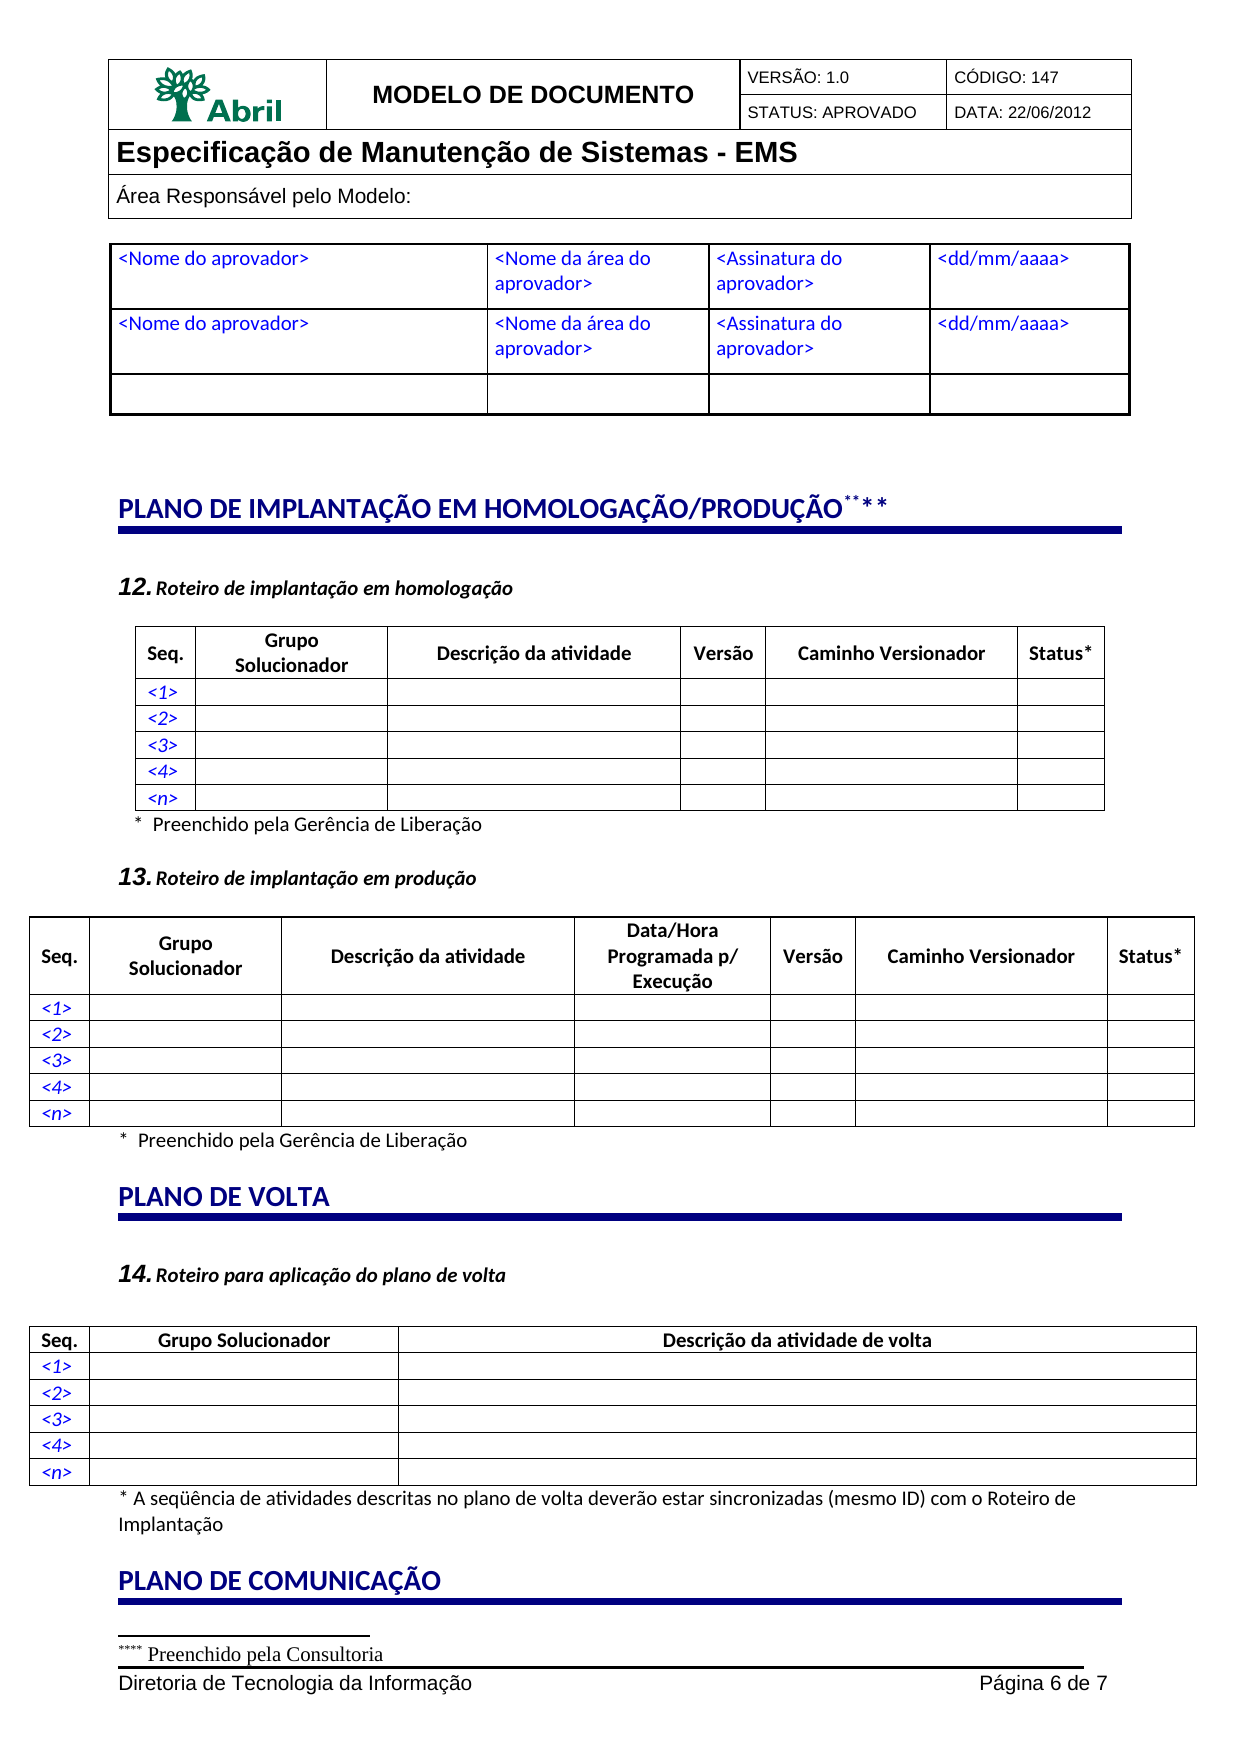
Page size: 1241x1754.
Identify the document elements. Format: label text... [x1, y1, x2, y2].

table_header Seq. [30, 918, 89, 994]
subtitle PLANO DE VOLTA [118, 1178, 1122, 1213]
table_cell [388, 732, 680, 757]
table_cell [681, 679, 765, 704]
table_cell [856, 1074, 1107, 1099]
table_header Descrição da atividade [282, 918, 574, 994]
table_cell [766, 732, 1017, 757]
table_header Versão [771, 918, 855, 994]
table_cell [856, 995, 1107, 1020]
table_cell [196, 679, 387, 704]
table_cell <1> [30, 995, 89, 1020]
table_cell [90, 1048, 281, 1073]
table_cell <2> [30, 1380, 89, 1405]
subtitle Roteiro de implantação em homologação [118, 572, 1122, 601]
table_cell [90, 1074, 281, 1099]
table_cell [90, 1101, 281, 1126]
table_cell [766, 759, 1017, 784]
subtitle PLANO DE COMUNICAÇÃO [118, 1562, 1122, 1598]
table_cell [388, 679, 680, 704]
table_cell [575, 1074, 770, 1099]
table_cell <3> [30, 1406, 89, 1432]
table_cell [1108, 1101, 1194, 1126]
table_cell [931, 375, 1128, 412]
table_cell [1018, 759, 1104, 784]
subtitle Roteiro de implantação em produção [118, 862, 1122, 891]
table_cell [196, 759, 387, 784]
table_cell [1108, 1074, 1194, 1099]
table_cell [1018, 732, 1104, 757]
table_cell [282, 1101, 574, 1126]
table_cell [856, 1048, 1107, 1073]
table_cell [90, 1459, 398, 1484]
table_cell [771, 1021, 855, 1047]
table_cell <1> [30, 1353, 89, 1379]
table_cell [399, 1406, 1196, 1432]
table_cell <Nome do aprovador> [112, 310, 487, 373]
table_cell <n> [30, 1101, 89, 1126]
table_cell [282, 1048, 574, 1073]
table_cell [771, 995, 855, 1020]
table_cell [282, 1021, 574, 1047]
table_cell <Assinatura do aprovador> [710, 310, 929, 373]
table_cell <2> [136, 706, 195, 731]
table_header Descrição da atividade de volta [399, 1327, 1196, 1352]
text * Preenchido pela Gerência de Liberação [118, 1127, 1122, 1152]
table_cell [1018, 785, 1104, 810]
text * Preenchido pela Gerência de Liberação [133, 811, 1122, 837]
table_header Seq. [30, 1327, 89, 1352]
table_cell [90, 1406, 398, 1432]
table_cell [112, 375, 487, 412]
table_cell <Nome do aprovador> [112, 245, 487, 308]
table_cell [856, 1021, 1107, 1047]
table_header Grupo Solucionador [90, 918, 281, 994]
table_cell <4> [136, 759, 195, 784]
table_cell [90, 1021, 281, 1047]
text * A seqüência de atividades descritas no plano de volta deverão estar sincronizadas (mesmo ID) com o Roteiro de Implantação [118, 1486, 1122, 1536]
table_header Status* [1018, 627, 1104, 678]
subtitle Roteiro para aplicação do plano de volta [118, 1259, 1122, 1288]
table_cell [575, 1101, 770, 1126]
table_header Grupo Solucionador [90, 1327, 398, 1352]
subtitle PLANO DE IMPLANTAÇÃO EM HOMOLOGAÇÃO/PRODUÇÃO** [118, 491, 1122, 526]
table_cell <3> [136, 732, 195, 757]
table_cell [488, 375, 708, 412]
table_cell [710, 245, 929, 308]
table_cell [681, 785, 765, 810]
table_cell <4> [30, 1433, 89, 1458]
table_cell <4> [30, 1074, 89, 1099]
table_cell [771, 1101, 855, 1126]
table_header Status* [1108, 918, 1194, 994]
table_cell [388, 759, 680, 784]
table_cell [681, 759, 765, 784]
table_header Seq. [136, 627, 195, 678]
table_header Caminho Versionador [856, 918, 1107, 994]
table_cell [196, 732, 387, 757]
table_header Versão [681, 627, 765, 678]
table_cell [90, 1380, 398, 1405]
table_cell [766, 679, 1017, 704]
table_cell <n> [136, 785, 195, 810]
table_cell [1108, 1021, 1194, 1047]
table_cell [1018, 706, 1104, 731]
table_cell <3> [30, 1048, 89, 1073]
table_cell [196, 785, 387, 810]
table_cell [282, 1074, 574, 1099]
table_cell [90, 1433, 398, 1458]
table_cell <dd/mm/aaaa> [931, 245, 1128, 308]
table_cell [766, 706, 1017, 731]
table_cell <1> [136, 679, 195, 704]
table_cell [399, 1380, 1196, 1405]
table_cell [399, 1433, 1196, 1458]
table_cell [1108, 995, 1194, 1020]
table_cell [1018, 679, 1104, 704]
table_header Caminho Versionador [766, 627, 1017, 678]
table_header Descrição da atividade [388, 627, 680, 678]
table_cell [90, 1353, 398, 1379]
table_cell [488, 245, 708, 308]
table_cell [856, 1101, 1107, 1126]
table_cell [282, 995, 574, 1020]
table_cell [1108, 1048, 1194, 1073]
table_cell [681, 706, 765, 731]
table_cell [90, 995, 281, 1020]
table_cell [771, 1048, 855, 1073]
table_cell [575, 1048, 770, 1073]
table_cell [766, 785, 1017, 810]
table_cell <n> [30, 1459, 89, 1484]
table_cell [771, 1074, 855, 1099]
table_cell [399, 1353, 1196, 1379]
table_cell [710, 375, 929, 412]
table_cell [388, 785, 680, 810]
table_cell <Nome da área do aprovador> [488, 310, 708, 373]
table_cell [388, 706, 680, 731]
table_header Data/Hora Programada p/ Execução [575, 918, 770, 994]
table_header Grupo Solucionador [196, 627, 387, 678]
table_cell <dd/mm/aaaa> [931, 310, 1128, 373]
table_cell <2> [30, 1021, 89, 1047]
table_cell [196, 706, 387, 731]
table_cell [681, 732, 765, 757]
table_cell [575, 995, 770, 1020]
table_cell [575, 1021, 770, 1047]
table_cell [399, 1459, 1196, 1484]
